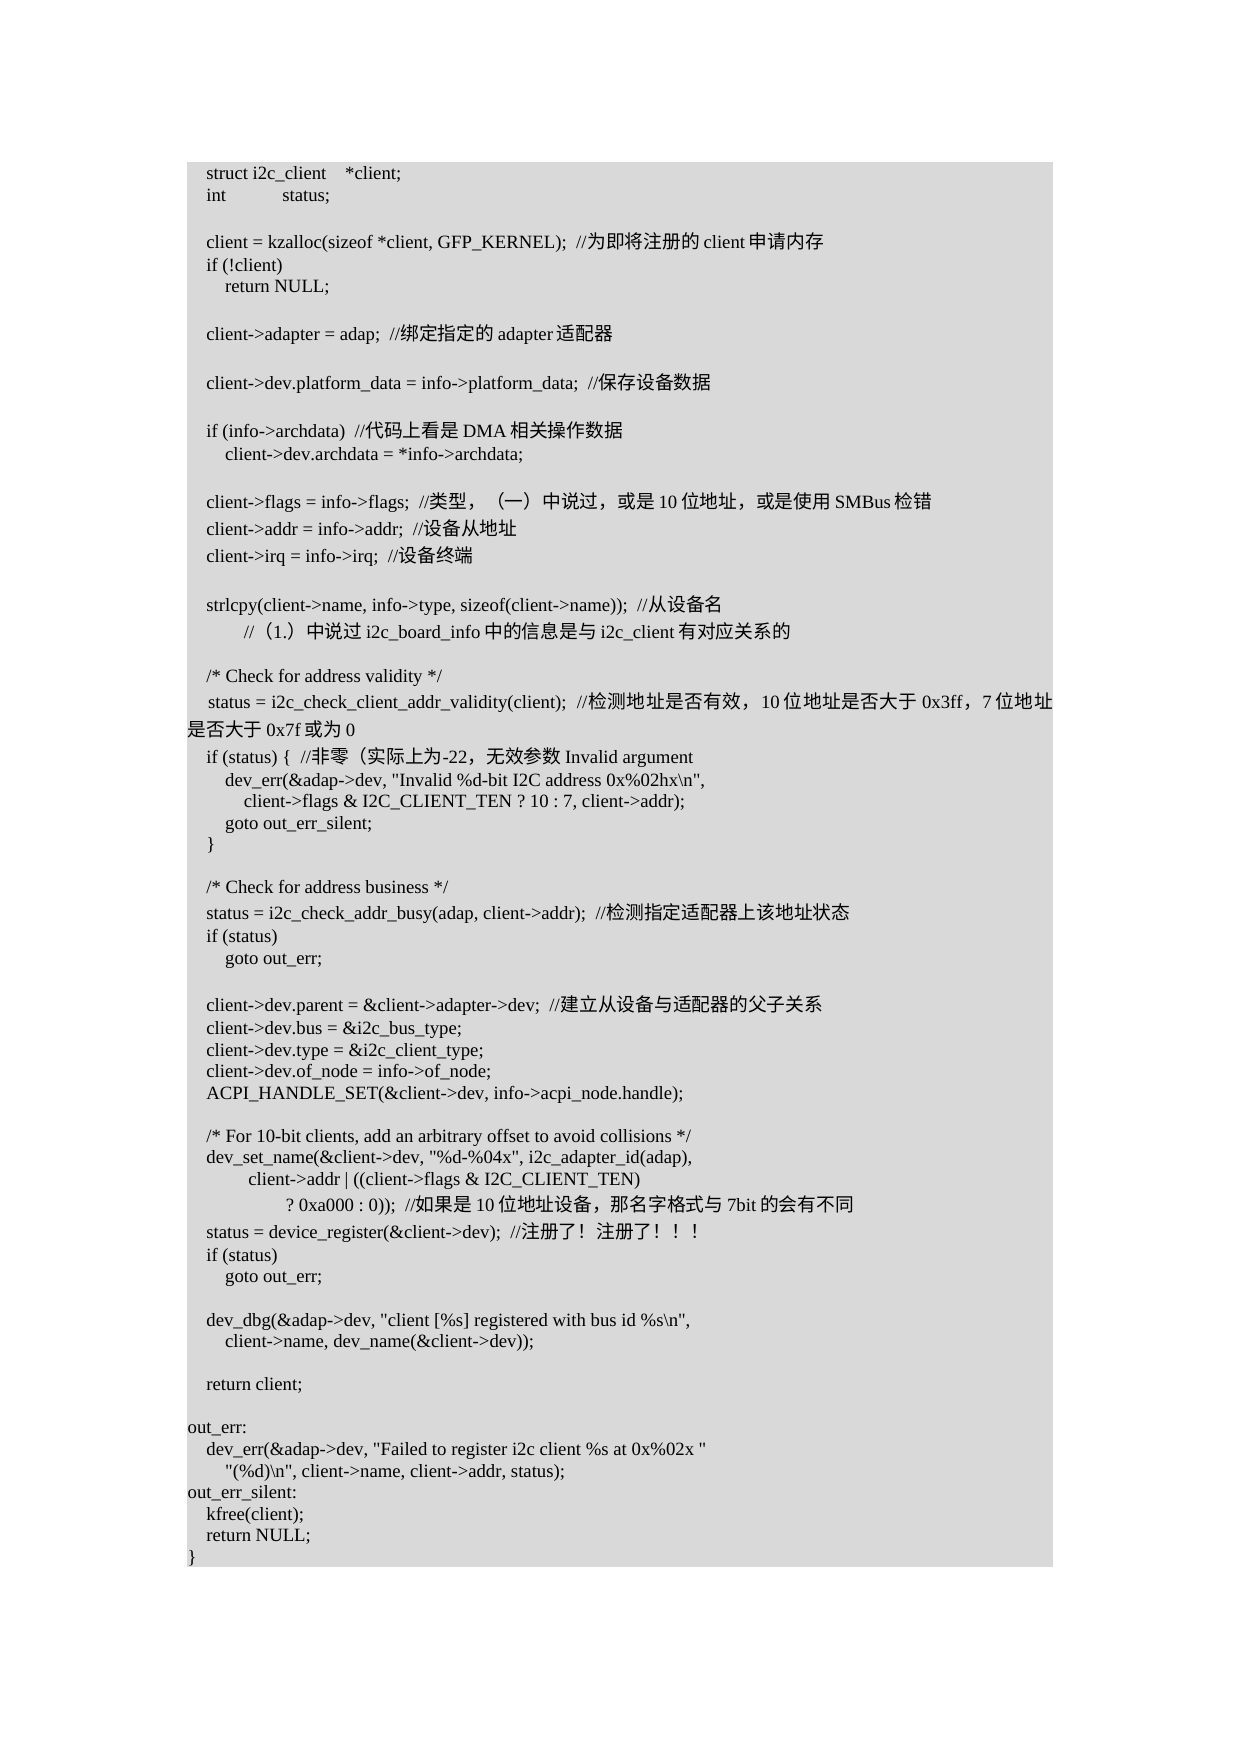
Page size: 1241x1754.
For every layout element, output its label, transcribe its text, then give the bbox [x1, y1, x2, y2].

text client->addr = info->addr; //设备从地址 [187, 513, 1053, 541]
text ? 0xa000 : 0)); //如果是10位地址设备，那名字格式与7bit的会有不同 [187, 1189, 1053, 1217]
text if (status) [187, 1244, 1053, 1265]
text } [187, 1546, 1053, 1567]
text ACPI_HANDLE_SET(&client->dev, info->acpi_node.handle); [187, 1082, 1053, 1103]
text kfree(client); [187, 1503, 1053, 1524]
text status = i2c_check_client_addr_validity(client); //检测地址是否有效，10位地址是否大于0x3ff，7位地址是否大于0x7f或为0 [187, 687, 1053, 741]
text dev_set_name(&client->dev, "%d-%04x", i2c_adapter_id(adap), [187, 1146, 1053, 1168]
text client->dev.type = &i2c_client_type; [187, 1038, 1053, 1060]
text status = device_register(&client->dev); //注册了！注册了！！！ [187, 1217, 1053, 1244]
text if (status) [187, 925, 1053, 947]
text out_err: [187, 1416, 1053, 1438]
text dev_err(&adap->dev, "Failed to register i2c client %s at 0x%02x " [187, 1438, 1053, 1459]
text client->flags = info->flags; //类型，（一）中说过，或是10位地址，或是使用SMBus检错 [187, 486, 1053, 513]
text "(%d)\n", client->name, client->addr, status); [187, 1459, 1053, 1481]
text } [187, 833, 1053, 855]
text dev_dbg(&adap->dev, "client [%s] registered with bus id %s\n", [187, 1308, 1053, 1330]
text return client; [187, 1373, 1053, 1395]
text /* Check for address business */ [187, 876, 1053, 898]
text client = kzalloc(sizeof *client, GFP_KERNEL); //为即将注册的client申请内存 [187, 227, 1053, 254]
text client->dev.of_node = info->of_node; [187, 1060, 1053, 1082]
text client->flags & I2C_CLIENT_TEN ? 10 : 7, client->addr); [187, 790, 1053, 812]
text dev_err(&adap->dev, "Invalid %d-bit I2C address 0x%02hx\n", [187, 768, 1053, 790]
text client->adapter = adap; //绑定指定的adapter适配器 [187, 318, 1053, 346]
text strlcpy(client->name, info->type, sizeof(client->name)); //从设备名 [187, 589, 1053, 617]
text out_err_silent: [187, 1481, 1053, 1503]
text status = i2c_check_addr_busy(adap, client->addr); //检测指定适配器上该地址状态 [187, 898, 1053, 925]
text client->dev.platform_data = info->platform_data; //保存设备数据 [187, 367, 1053, 394]
text return NULL; [187, 1524, 1053, 1546]
text //（1.）中说过i2c_board_info中的信息是与i2c_client有对应关系的 [187, 617, 1053, 644]
text if (info->archdata) //代码上看是DMA相关操作数据 [187, 416, 1053, 443]
text /* For 10-bit clients, add an arbitrary offset to avoid collisions */ [187, 1125, 1053, 1146]
text client->dev.bus = &i2c_bus_type; [187, 1017, 1053, 1038]
text client->name, dev_name(&client->dev)); [187, 1330, 1053, 1352]
text if (!client) [187, 254, 1053, 275]
text goto out_err_silent; [187, 812, 1053, 833]
text client->irq = info->irq; //设备终端 [187, 541, 1053, 568]
text struct i2c_client *client; [187, 162, 1053, 183]
text client->dev.parent = &client->adapter->dev; //建立从设备与适配器的父子关系 [187, 990, 1053, 1017]
text client->addr | ((client->flags & I2C_CLIENT_TEN) [187, 1168, 1053, 1189]
text if (status) { //非零（实际上为-22，无效参数Invalid argument [187, 741, 1053, 768]
text /* Check for address validity */ [187, 665, 1053, 687]
text client->dev.archdata = *info->archdata; [187, 443, 1053, 465]
text goto out_err; [187, 1265, 1053, 1287]
text return NULL; [187, 275, 1053, 297]
text goto out_err; [187, 947, 1053, 968]
text int status; [187, 183, 1053, 205]
